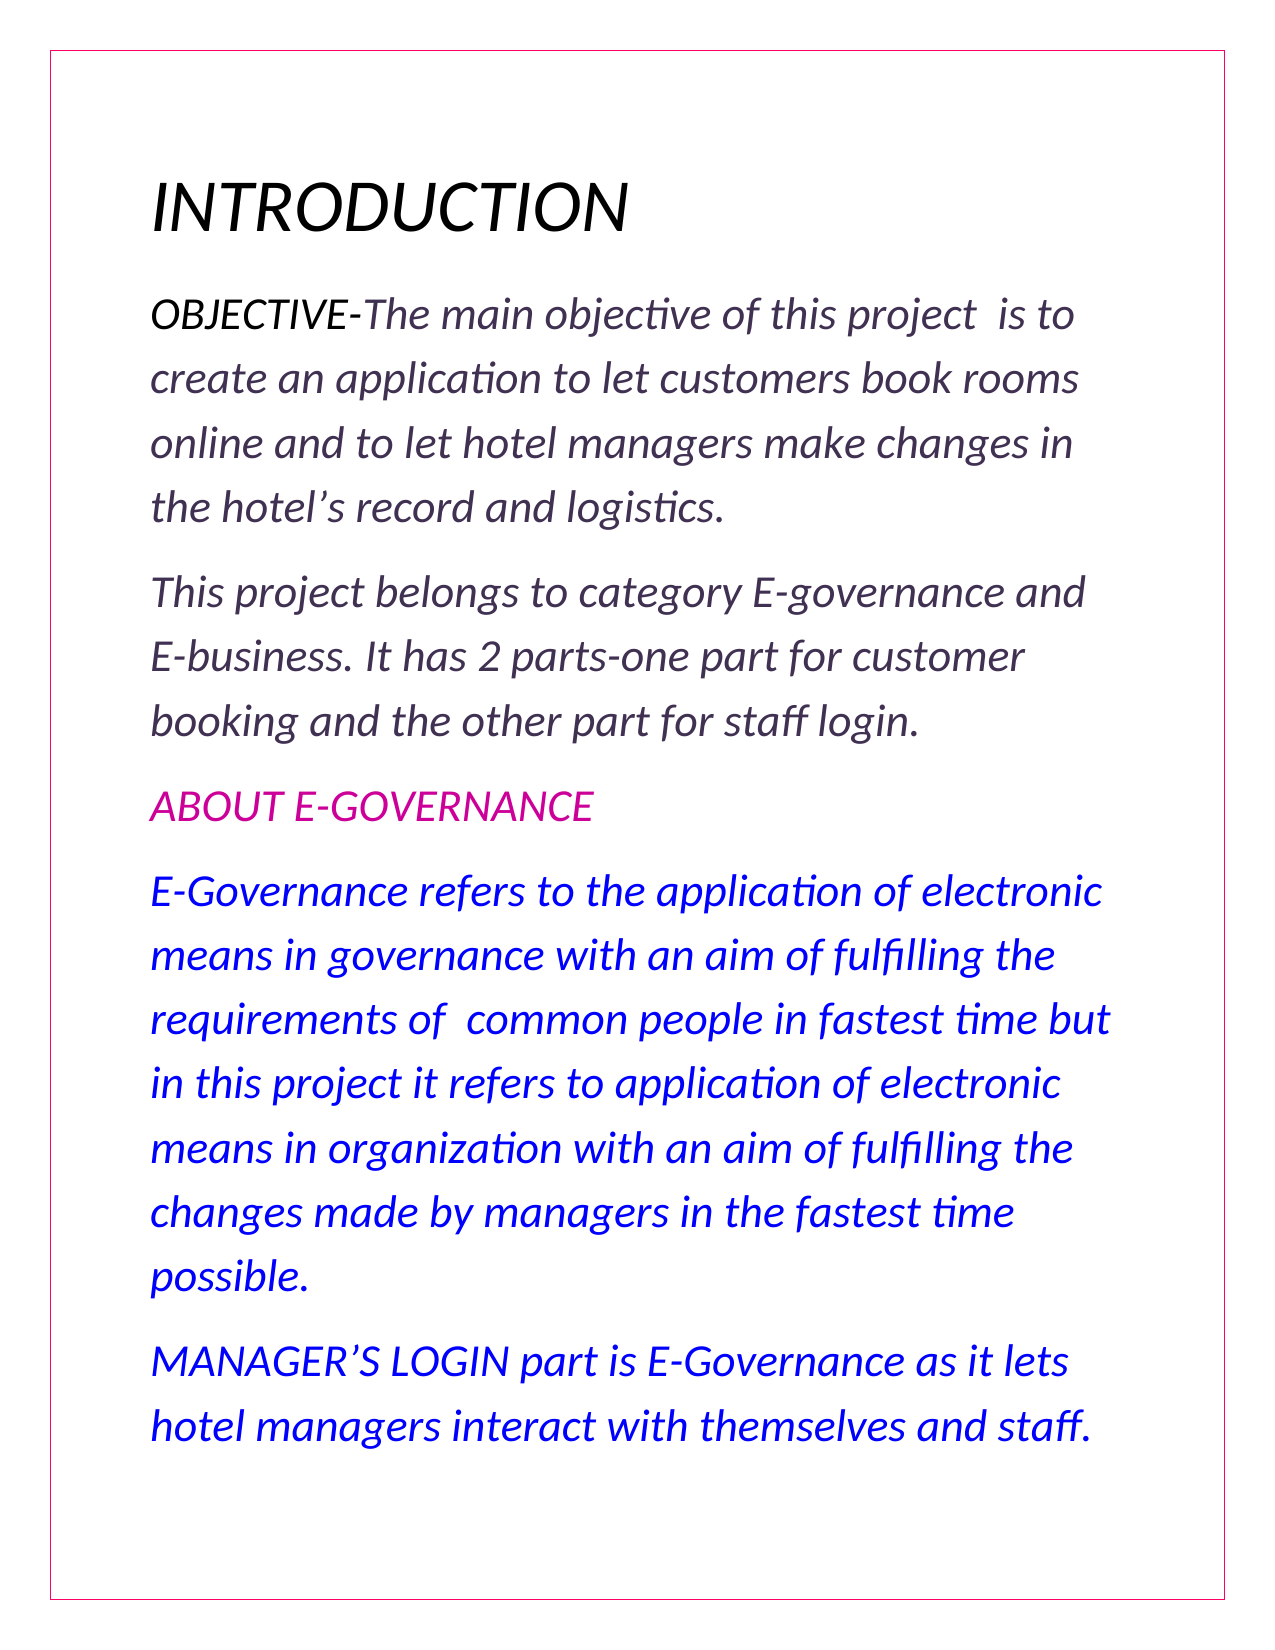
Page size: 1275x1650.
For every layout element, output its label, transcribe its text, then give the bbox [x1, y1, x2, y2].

text INTRODUCTION [150, 159, 1125, 251]
text E-Governance refers to the application of electronic means in governance with an aim of fulfilling the requirements of common people in fastest time but in this project it refers to application of electronic means in organization with an aim of fulfilling the changes made by managers in the fastest time possible. [150, 862, 1125, 1303]
text This project belongs to category E-governance and E-business. It has 2 parts-one part for customer booking and the other part for staff login. [150, 563, 1125, 747]
text MANAGER’S LOGIN part is E-Governance as it lets hotel managers interact with themselves and staff. [150, 1332, 1125, 1453]
text ABOUT E-GOVERNANCE [150, 777, 1125, 832]
text OBJECTIVE-The main objective of this project is to create an application to let customers book rooms online and to let hotel managers make changes in the hotel’s record and logistics. [150, 285, 1125, 534]
